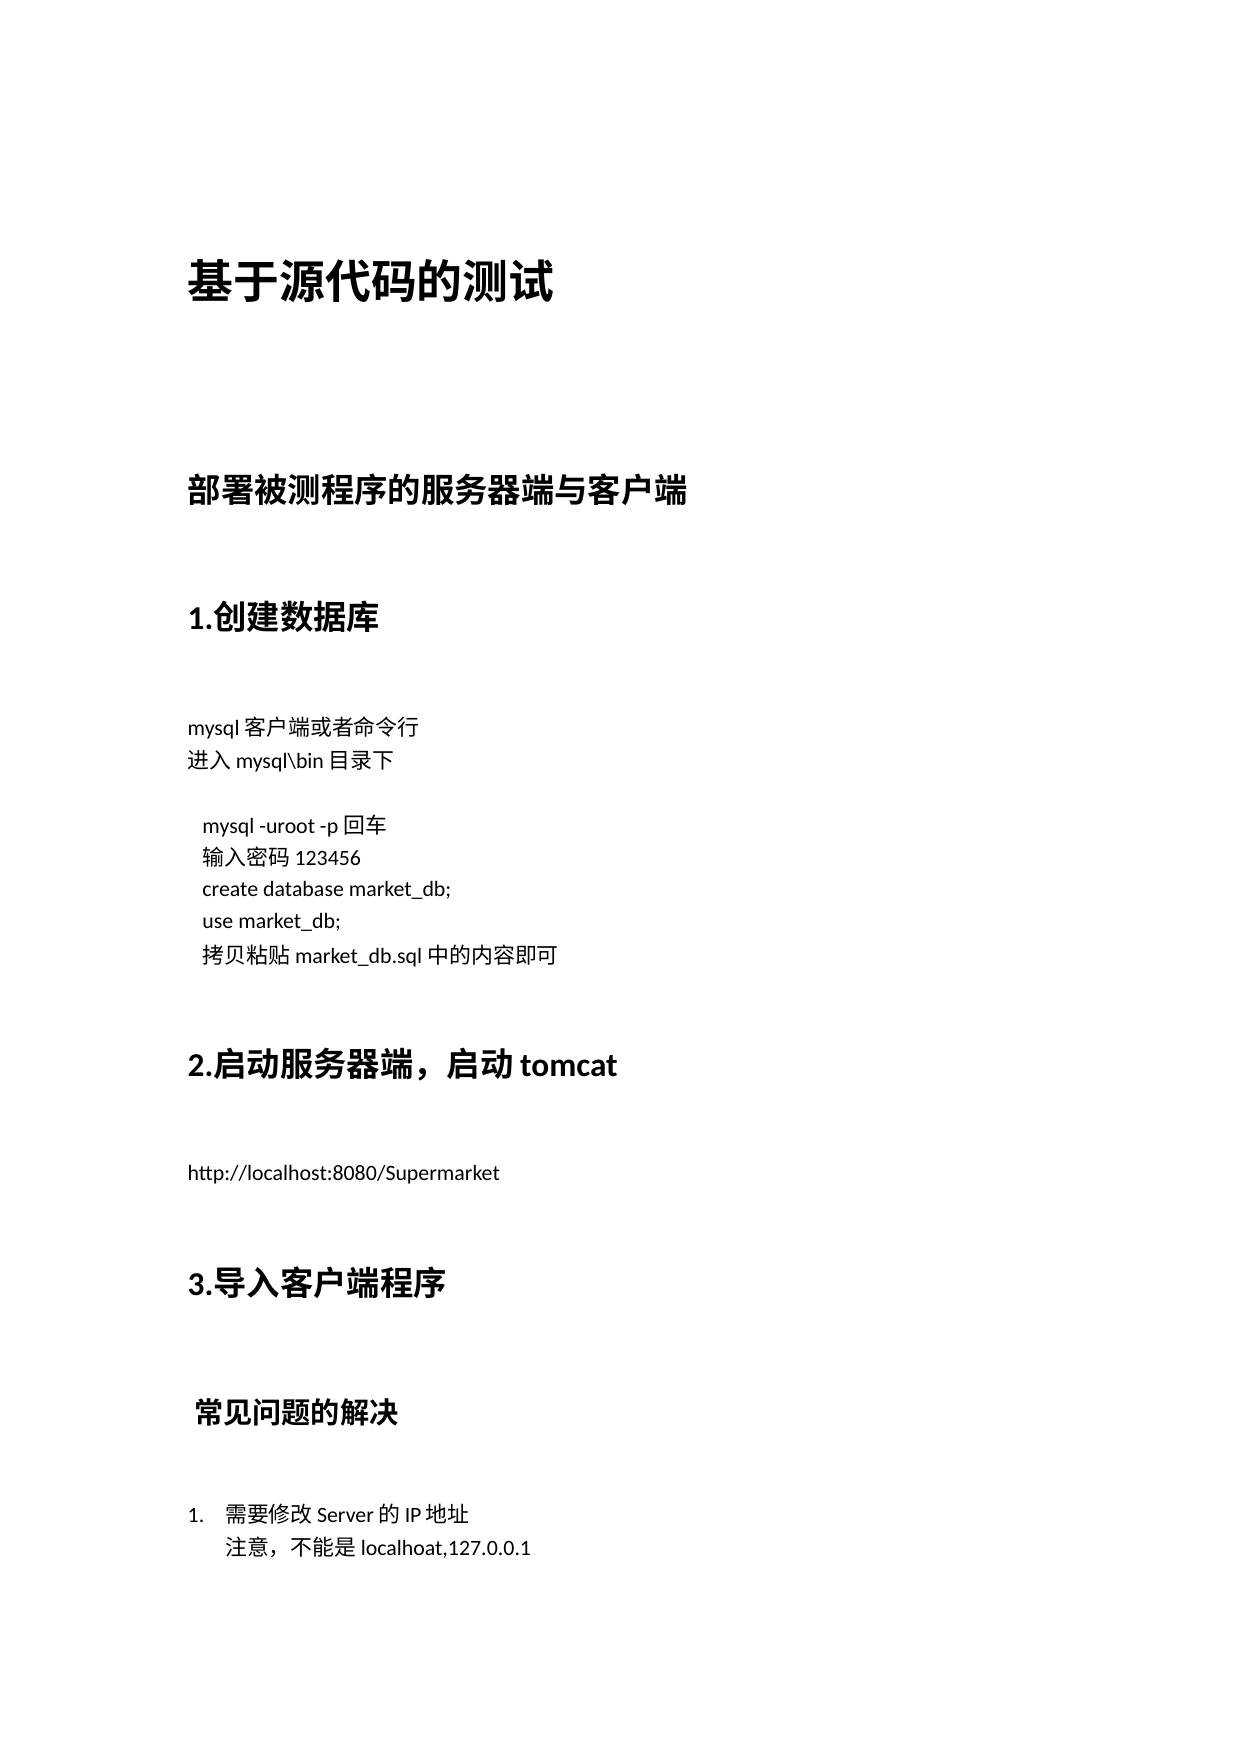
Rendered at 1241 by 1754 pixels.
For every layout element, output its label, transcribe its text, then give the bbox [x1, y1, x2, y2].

text http://localhost:8080/Supermarket [187, 1156, 1053, 1189]
text mysql 客户端或者命令行 [187, 710, 1053, 742]
text create database market_db; [187, 872, 1053, 905]
text mysql -uroot -p 回车 [187, 807, 1053, 840]
subtitle 基于源代码的测试 [187, 230, 1053, 327]
text use market_db; [187, 905, 1053, 937]
text 输入密码123456 [187, 840, 1053, 872]
subtitle 部署被测程序的服务器端与客户端 [187, 455, 1053, 520]
subtitle 2.启动服务器端，启动tomcat [187, 1029, 1053, 1094]
subtitle 1.创建数据库 [187, 582, 1053, 647]
text 进入mysql\bin目录下 [187, 742, 1053, 775]
text 拷贝粘贴 market_db.sql 中的内容即可 [187, 937, 1053, 970]
list 需要修改Server的IP地址 [187, 1497, 1053, 1529]
list 注意，不能是localhoat,127.0.0.1 [225, 1529, 1053, 1562]
subtitle 3.导入客户端程序 [187, 1248, 1053, 1313]
subtitle 常见问题的解决 [187, 1378, 1053, 1443]
